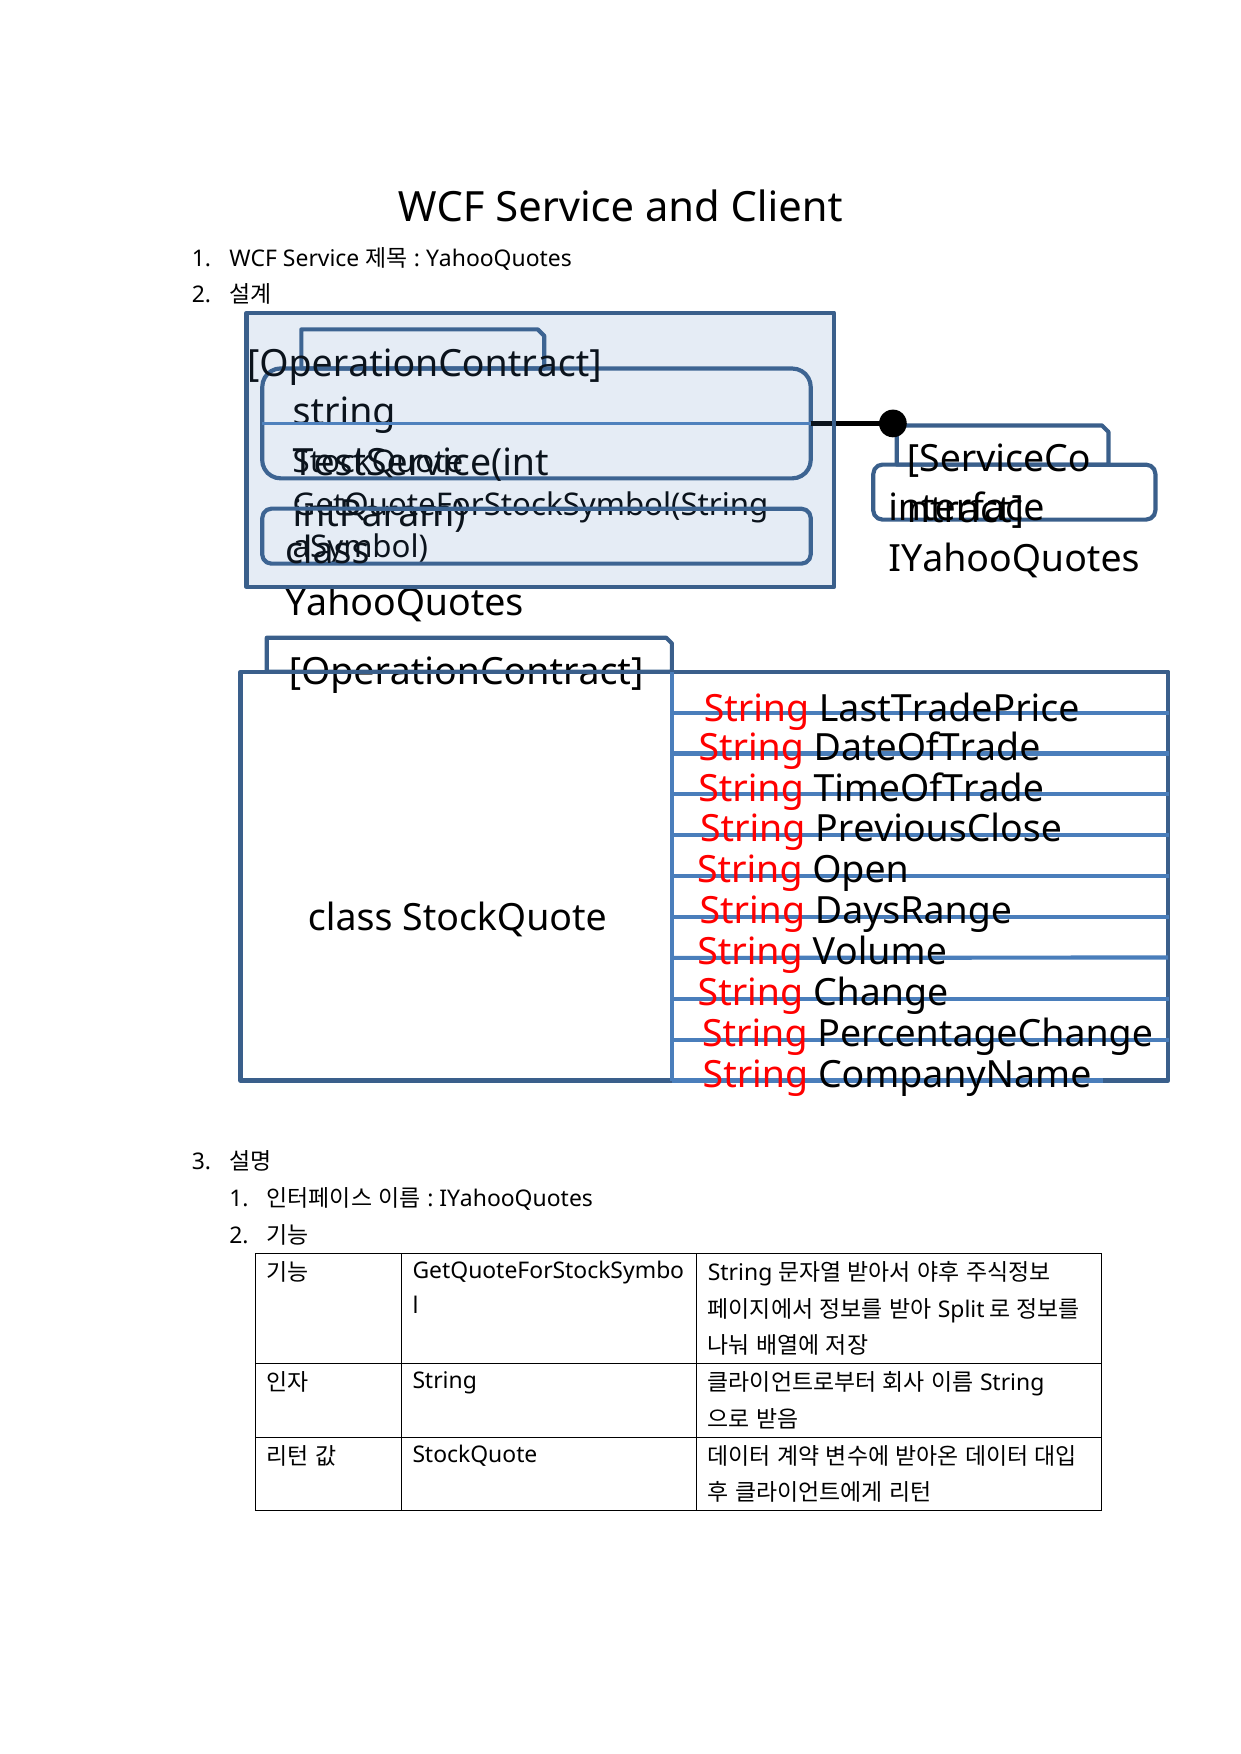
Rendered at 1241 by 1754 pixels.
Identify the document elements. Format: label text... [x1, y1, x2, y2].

list 인터페이스 이름 : IYahooQuotes [229, 1180, 1090, 1213]
table_header GetQuoteForStockSymbol [402, 1254, 696, 1363]
table_cell 데이터 계약 변수에 받아온 데이터 대입 후 클라이언트에게 리턴 [697, 1438, 1101, 1510]
text WCF Service and Client [150, 177, 1090, 234]
list 설명 [192, 1143, 1090, 1176]
list WCF Service 제목 : YahooQuotes [192, 239, 1090, 273]
table_cell 리턴 값 [256, 1438, 401, 1510]
table_cell StockQuote [402, 1438, 696, 1510]
list 설계 [192, 276, 1090, 634]
table_cell 클라이언트로부터 회사 이름 String으로 받음 [697, 1364, 1101, 1437]
table_cell 인자 [256, 1364, 401, 1437]
table_cell String [402, 1364, 696, 1437]
list 기능 [229, 1216, 1090, 1250]
table_header 기능 [256, 1254, 401, 1363]
table_header String 문자열 받아서 야후 주식정보 페이지에서 정보를 받아 Split로 정보를 나눠 배열에 저장 [697, 1254, 1101, 1363]
